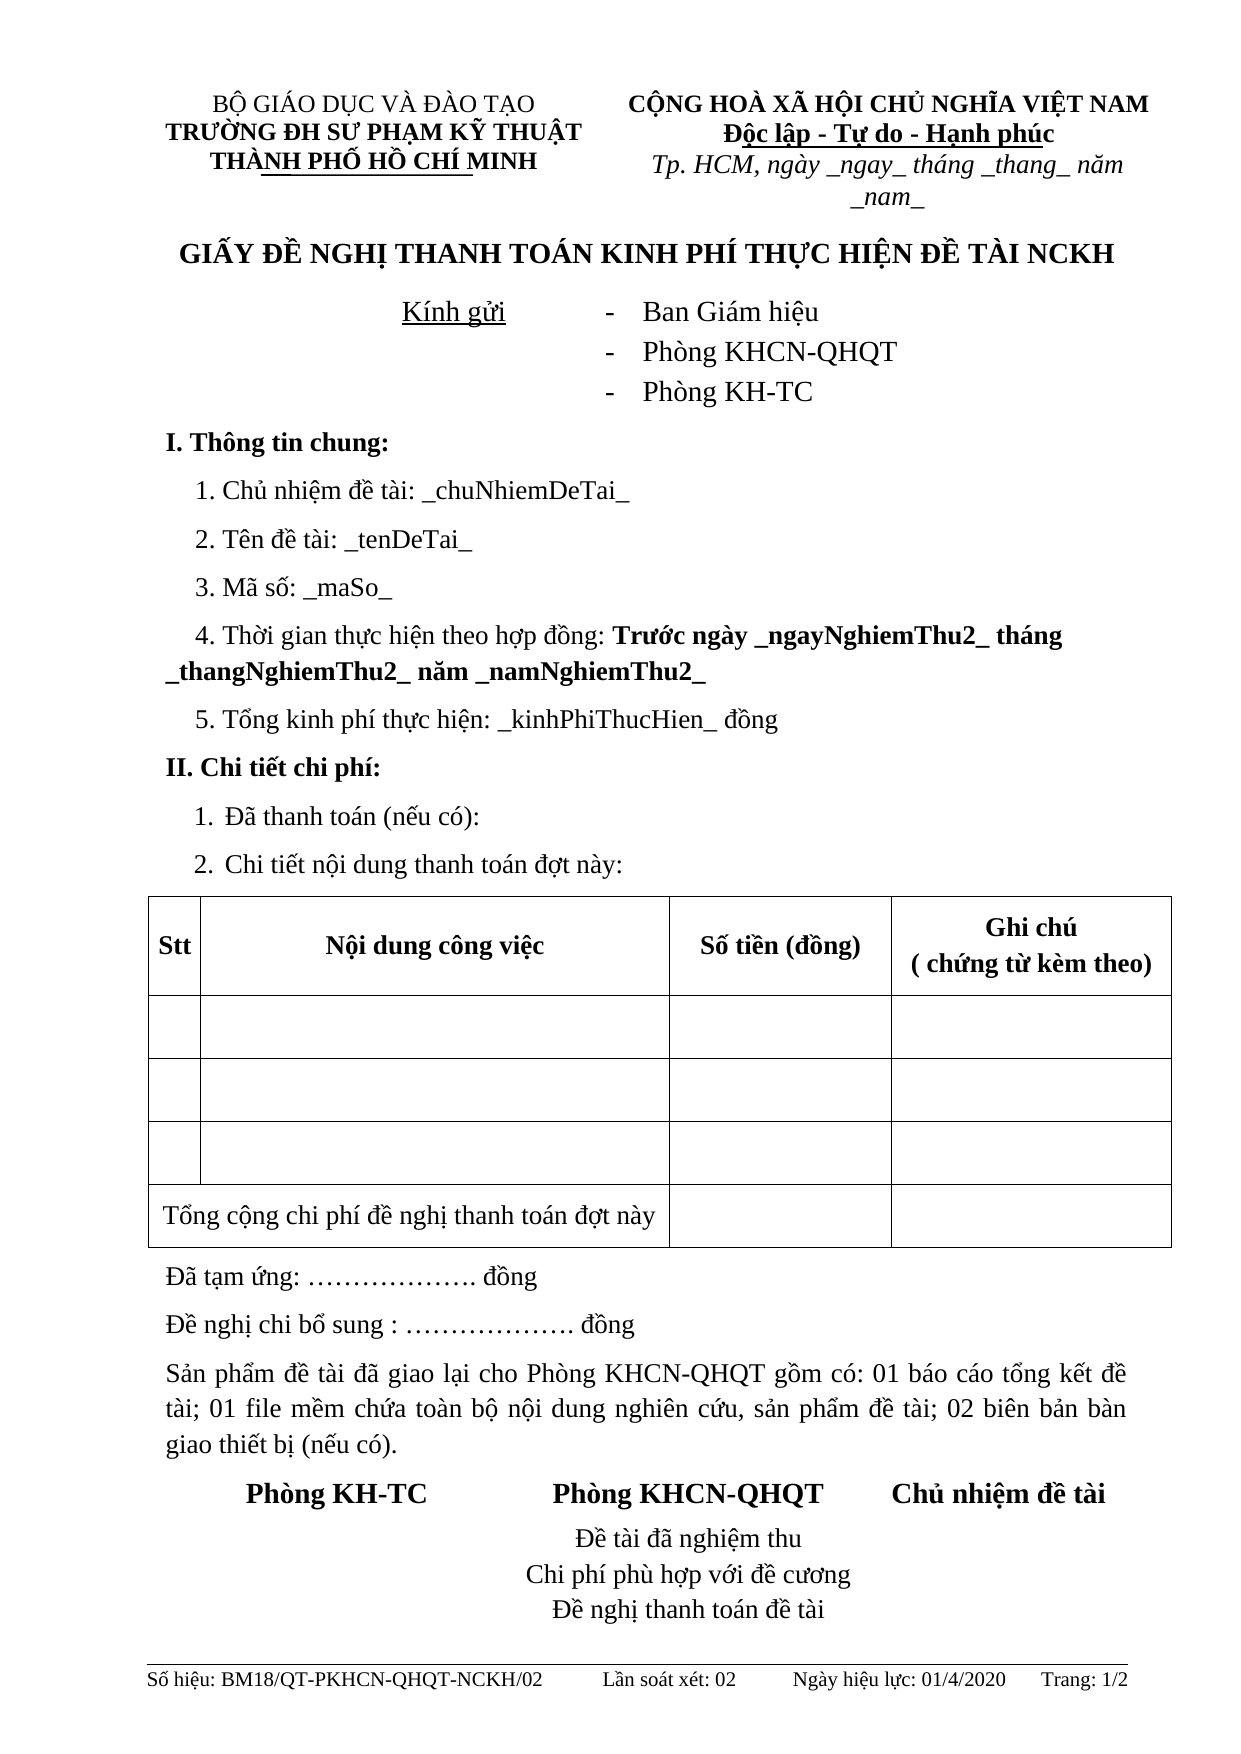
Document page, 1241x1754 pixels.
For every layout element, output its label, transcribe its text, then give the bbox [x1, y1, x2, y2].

title 3. Mã số: _maSo_ [165, 571, 1128, 602]
table_header CỘNG HOÀ XÃ HỘI CHỦ NGHĨA VIỆT NAM Độc lập - Tự do - Hạnh phúc Tp. HCM, ngày _ngay_ tháng _thang_ năm _nam_ [615, 89, 1162, 211]
table_cell Tổng cộng chi phí đề nghị thanh toán đợt này [149, 1185, 669, 1247]
table_header Phòng KH-TC [165, 1477, 508, 1628]
title Đề nghị chi bổ sung : ………………. đồng [165, 1309, 1128, 1340]
table_header Ghi chú ( chứng từ kèm theo) [892, 897, 1171, 995]
table_cell [149, 1059, 200, 1121]
title I. Thông tin chung: [165, 426, 1128, 457]
title Sản phẩm đề tài đã giao lại cho Phòng KHCN-QHQT gồm có: 01 báo cáo tổng kết đề tài; 01 file mềm chứa toàn bộ nội dung nghiên cứu, sản phẩm đề tài; 02 biên bản bàn giao thiết bị (nếu có). [165, 1357, 1128, 1459]
title Đã tạm ứng: ………………. đồng [165, 1260, 1128, 1292]
table_cell [892, 1059, 1171, 1121]
table_cell [149, 1122, 200, 1184]
table_cell [149, 996, 200, 1058]
table_header BỘ GIÁO DỤC VÀ ĐÀO TẠO TRƯỜNG ĐH SƯ PHẠM KỸ THUẬT THÀNH PHỐ HỒ CHÍ MINH [132, 89, 615, 211]
table_header Số tiền (đồng) [670, 897, 891, 995]
table_header Chủ nhiệm đề tài [869, 1477, 1128, 1628]
table_cell [201, 996, 669, 1058]
table_header Nội dung công việc [201, 897, 669, 995]
table_cell [892, 996, 1171, 1058]
title GIẤY ĐỀ NGHỊ THANH TOÁN KINH PHÍ THỰC HIỆN ĐỀ TÀI NCKH [165, 236, 1128, 269]
table_cell [670, 1122, 891, 1184]
table_header Phòng KHCN-QHQT Đề tài đã nghiệm thu Chi phí phù hợp với đề cương Đề nghị thanh toán đề tài [508, 1477, 868, 1628]
title II. Chi tiết chi phí: [165, 751, 1128, 782]
title 4. Thời gian thực hiện theo hợp đồng: Trước ngày _ngayNghiemThu2_ tháng _thangNghiemThu2_ năm _namNghiemThu2_ [165, 619, 1128, 686]
table_header Stt [149, 897, 200, 995]
table_cell [670, 1185, 891, 1247]
table_cell [201, 1059, 669, 1121]
table_header Ban Giám hiệu Phòng KHCN-QHQT Phòng KH-TC [589, 294, 1128, 414]
table_header Kính gửi [165, 294, 589, 414]
table_cell [201, 1122, 669, 1184]
title 1. Chủ nhiệm đề tài: _chuNhiemDeTai_ [165, 474, 1128, 506]
table_cell [892, 1122, 1171, 1184]
table_cell [670, 996, 891, 1058]
title Đã thanh toán (nếu có): [193, 799, 1128, 831]
title 5. Tổng kinh phí thực hiện: _kinhPhiThucHien_ đồng [165, 703, 1128, 734]
title 2. Tên đề tài: _tenDeTai_ [165, 523, 1128, 554]
table_cell [892, 1185, 1171, 1247]
table_cell [670, 1059, 891, 1121]
title Chi tiết nội dung thanh toán đợt này: [193, 848, 1128, 879]
